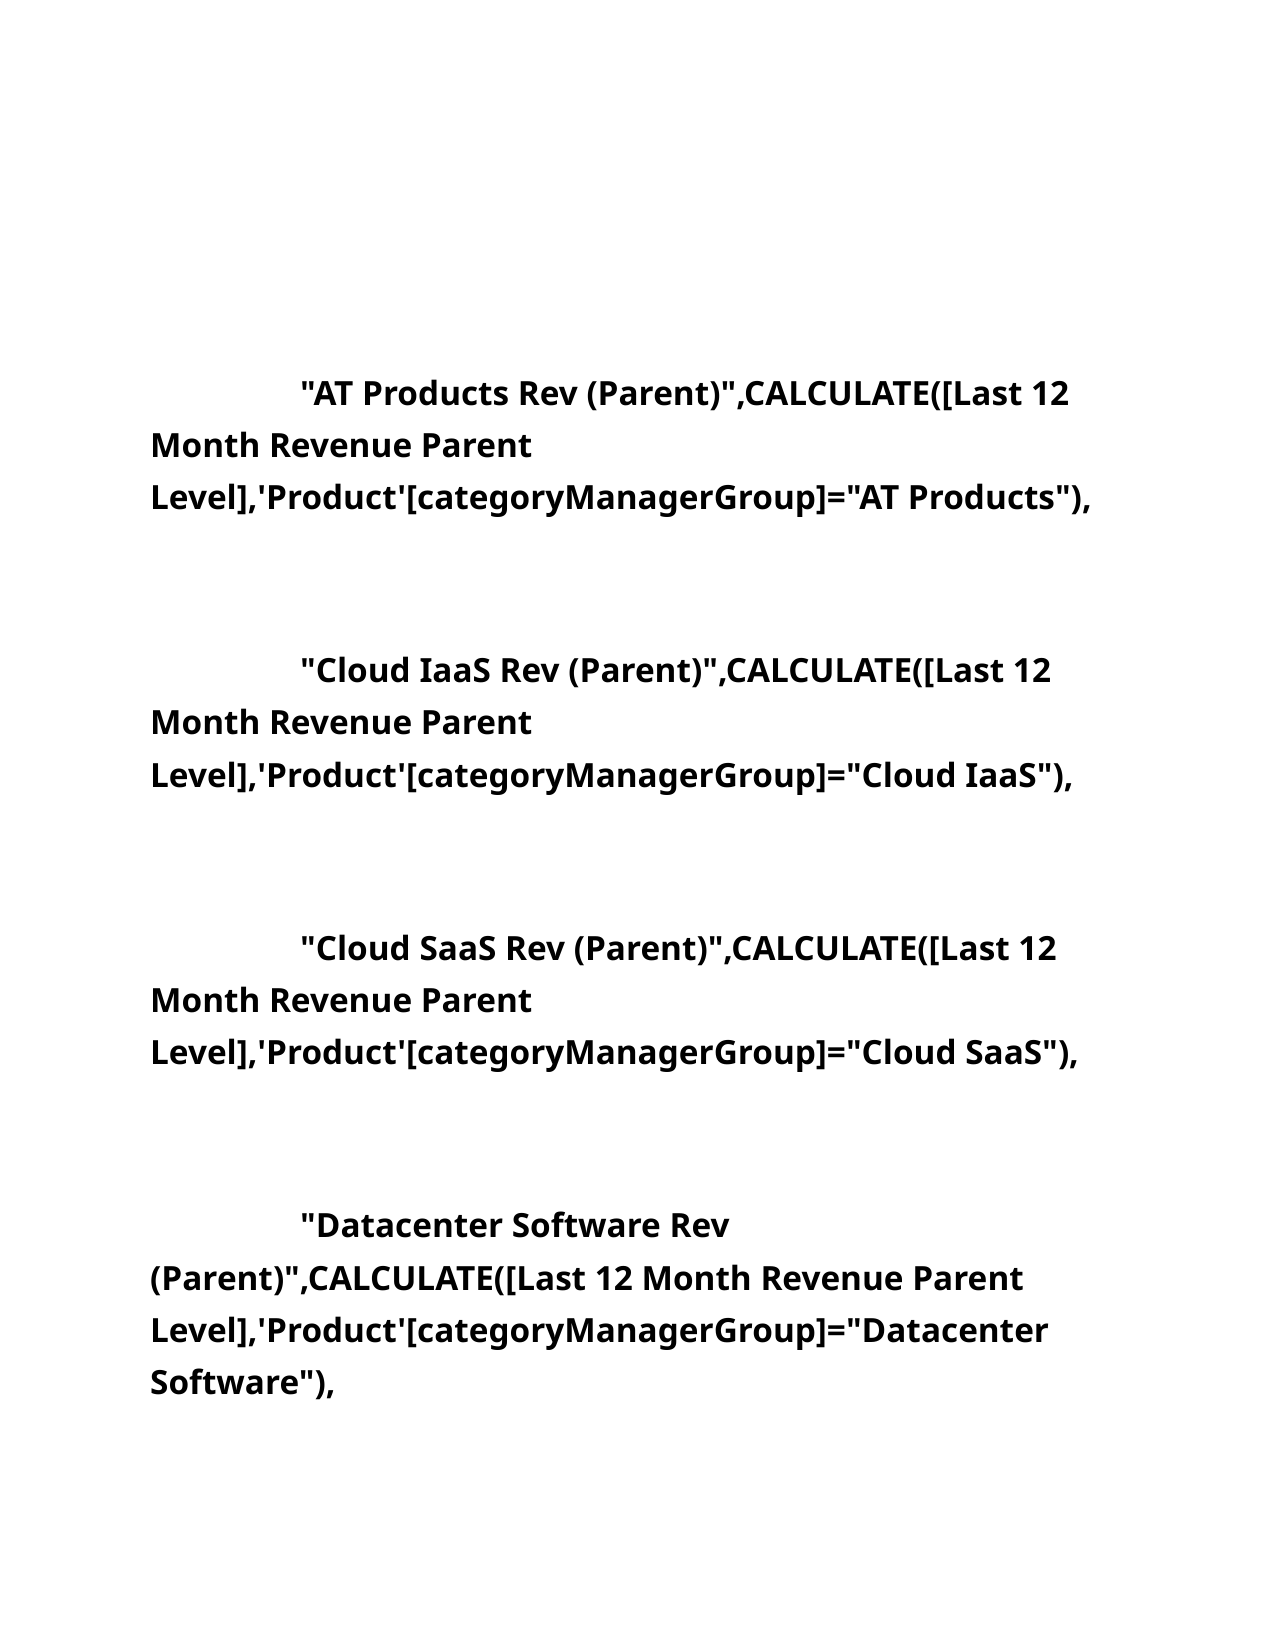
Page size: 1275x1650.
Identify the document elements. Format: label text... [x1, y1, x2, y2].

text "Cloud IaaS Rev (Parent)",CALCULATE([Last 12 Month Revenue Parent Level],'Product'[categoryManagerGroup]="Cloud IaaS"), [150, 647, 1125, 901]
text "AT Products Rev (Parent)",CALCULATE([Last 12 Month Revenue Parent Level],'Product'[categoryManagerGroup]="AT Products"), [150, 369, 1125, 623]
text "Cloud SaaS Rev (Parent)",CALCULATE([Last 12 Month Revenue Parent Level],'Product'[categoryManagerGroup]="Cloud SaaS"), [150, 924, 1125, 1179]
text "Datacenter Software Rev (Parent)",CALCULATE([Last 12 Month Revenue Parent Level],'Product'[categoryManagerGroup]="Datacenter Software"), [150, 1202, 1125, 1456]
